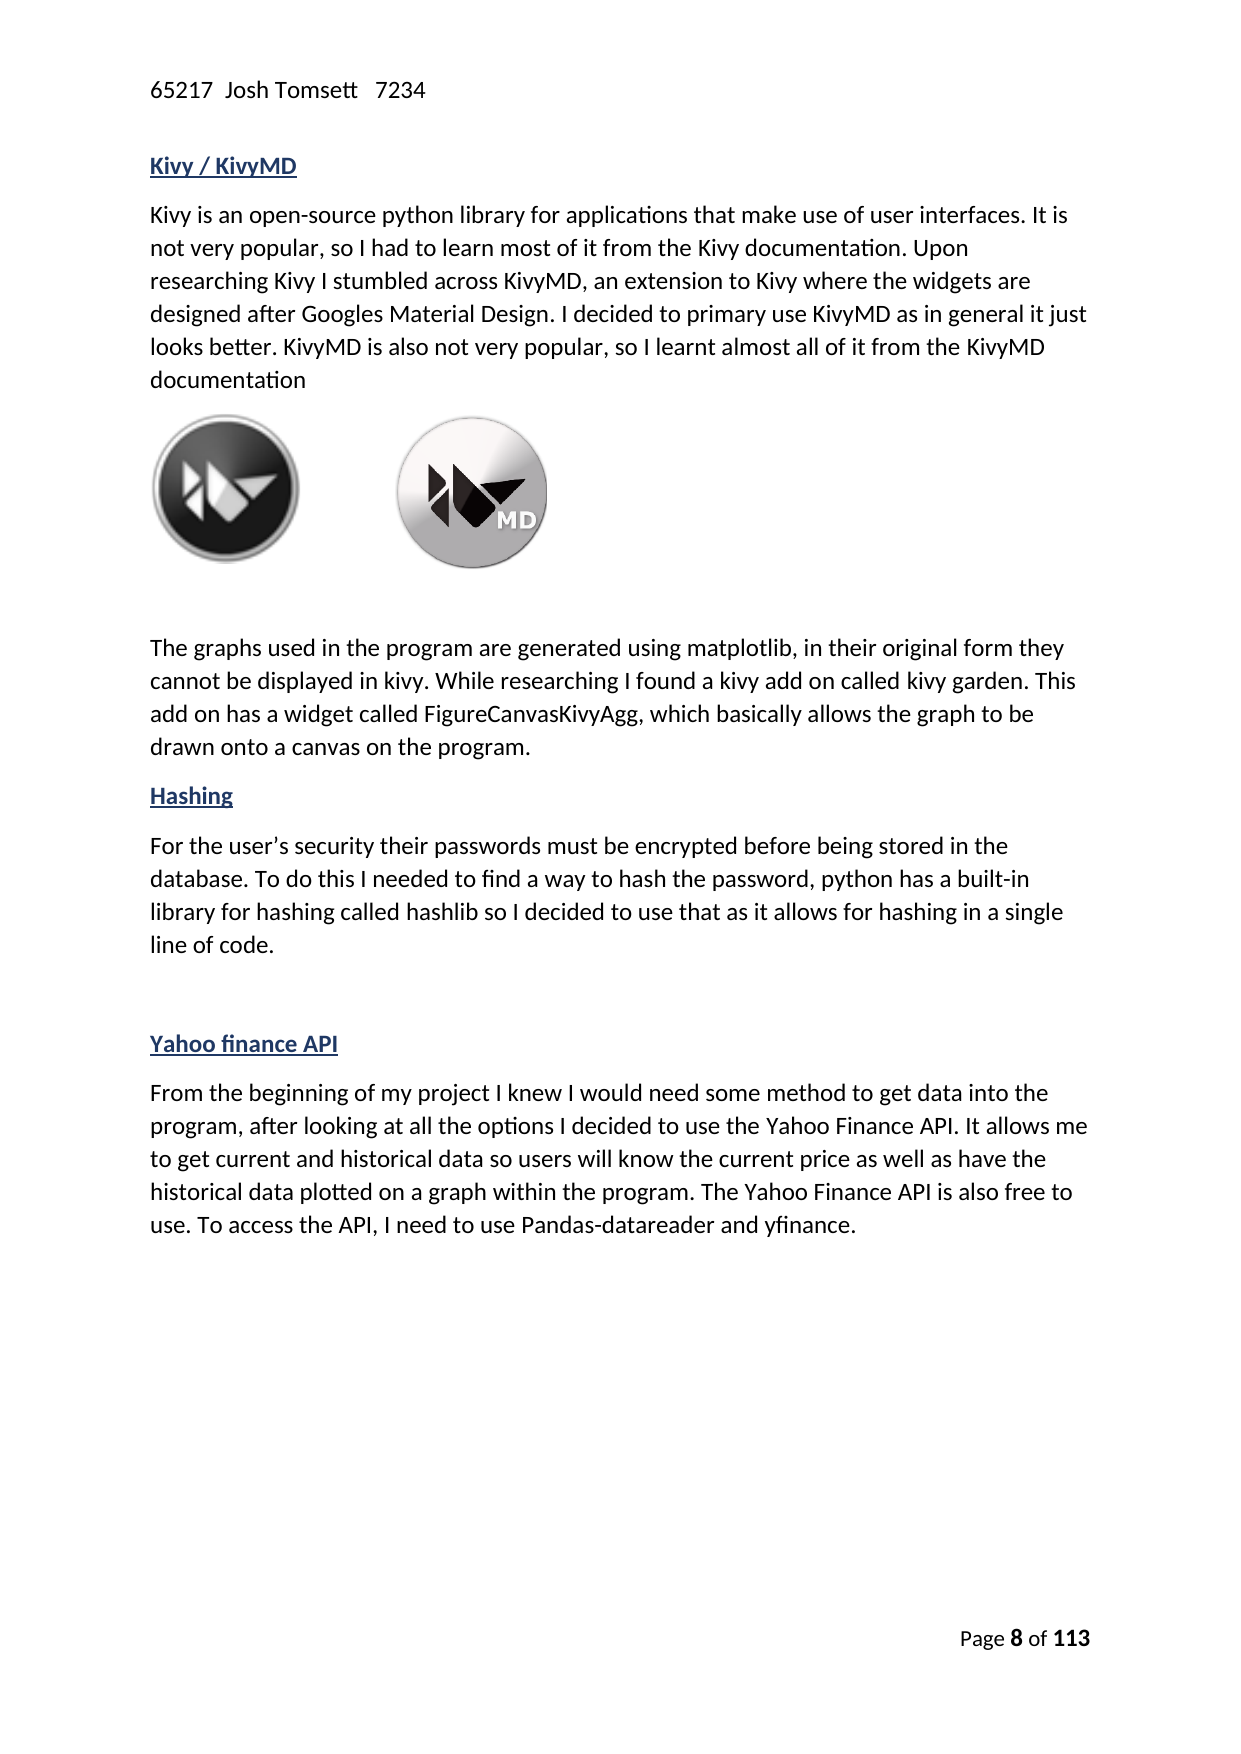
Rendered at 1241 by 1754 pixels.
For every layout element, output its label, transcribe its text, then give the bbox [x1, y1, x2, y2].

picture [150, 413, 300, 564]
picture [393, 414, 547, 568]
text Hashing [150, 781, 1090, 811]
text From the beginning of my project I knew I would need some method to get data into the program, after looking at all the options I decided to use the Yahoo Finance API. It allows me to get current and historical data so users will know the current price as well as have the historical data plotted on a graph within the program. The Yahoo Finance API is also free to use. To access the API, I need to use Pandas-datareader and yfinance. [150, 1078, 1090, 1240]
text For the user’s security their passwords must be encrypted before being stored in the database. To do this I needed to find a way to hash the password, python has a built-in library for hashing called hashlib so I decided to use that as it allows for hashing in a single line of code. [150, 830, 1090, 959]
text Kivy / KivyMD [150, 150, 1090, 181]
text Kivy is an open-source python library for applications that make use of user interfaces. It is not very popular, so I had to learn most of it from the Kivy documentation. Upon researching Kivy I stumbled across KivyMD, an extension to Kivy where the widgets are designed after Googles Material Design. I decided to primary use KivyMD as in general it just looks better. KivyMD is also not very popular, so I learnt almost all of it from the KivyMD documentation [150, 199, 1090, 395]
text Yahoo finance API [150, 1028, 1090, 1058]
text The graphs used in the program are generated using matplotlib, in their original form they cannot be displayed in kivy. While researching I found a kivy add on called kivy garden. This add on has a widget called FigureCanvasKivyAgg, which basically allows the graph to be drawn onto a canvas on the program. [150, 632, 1090, 761]
